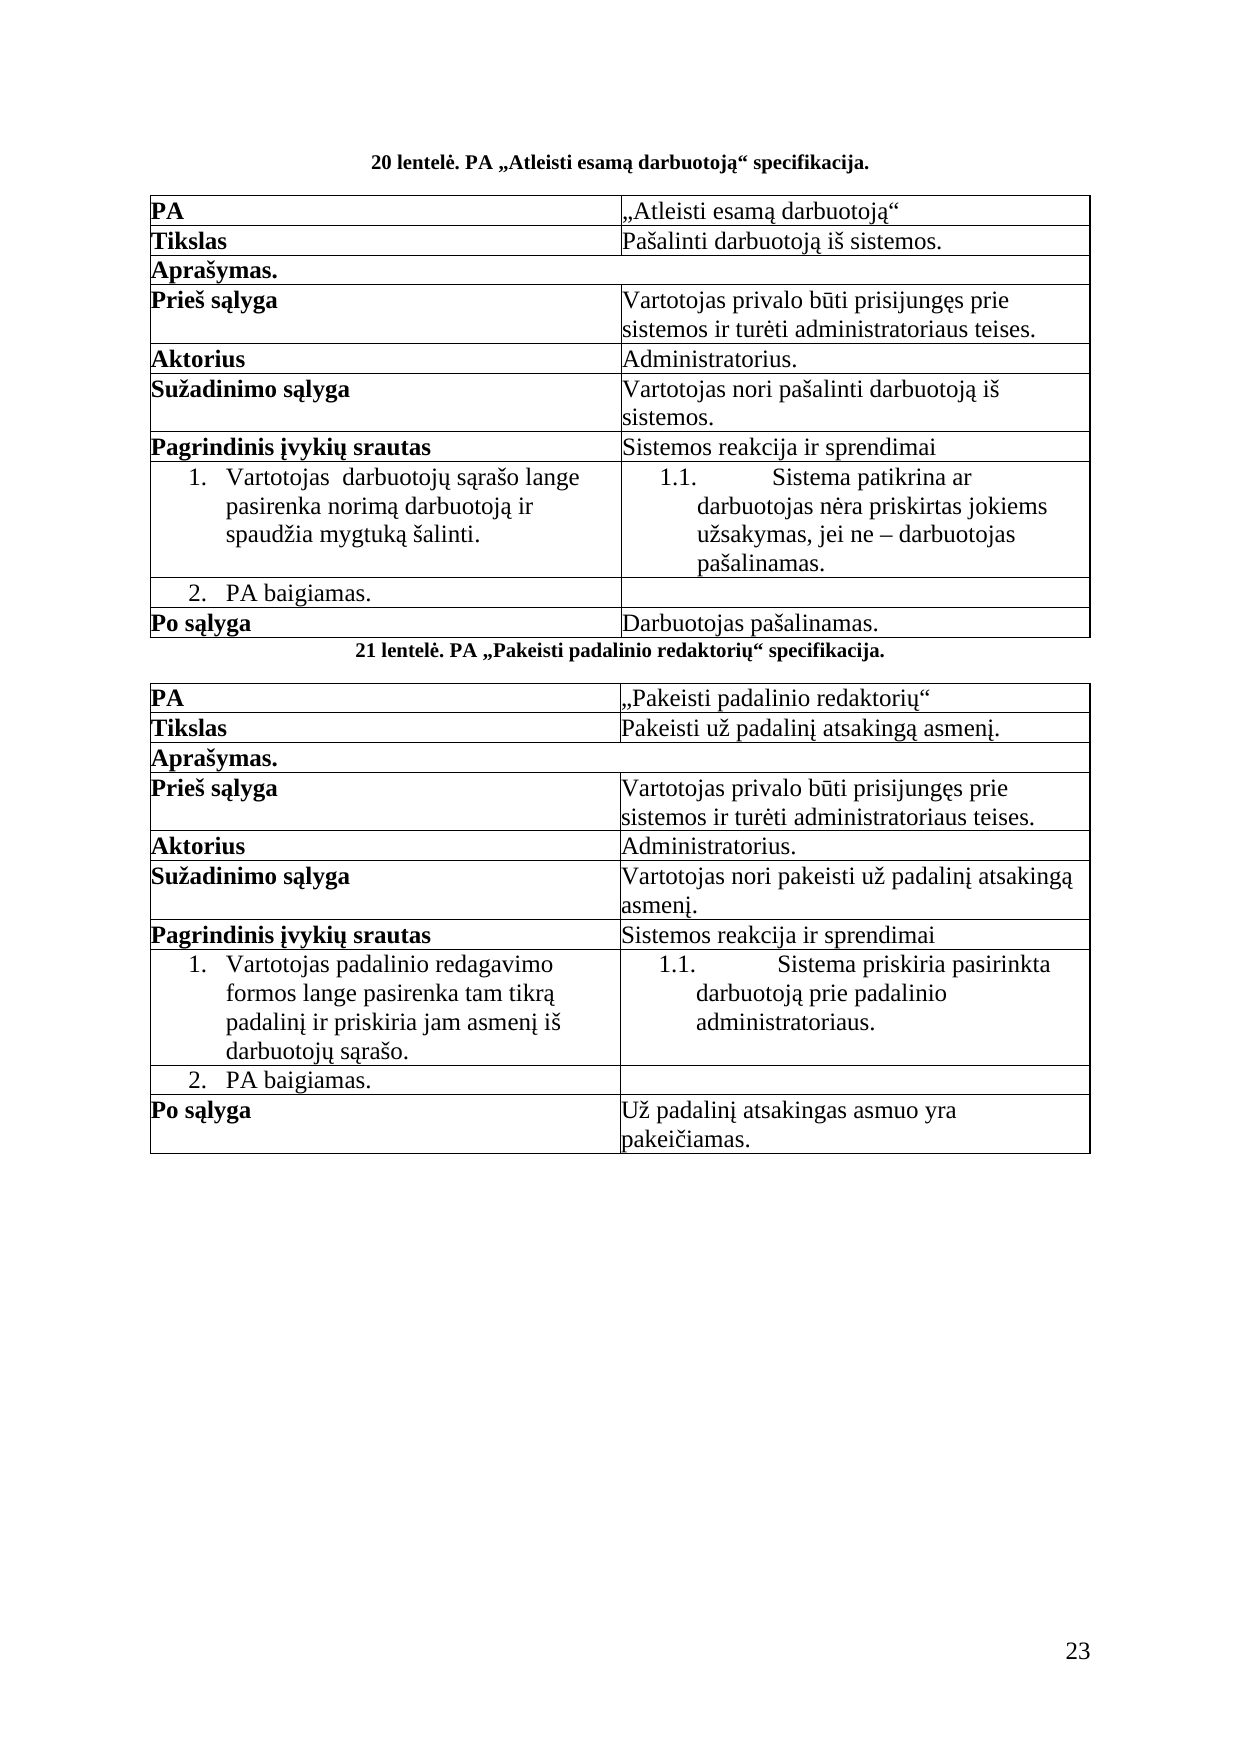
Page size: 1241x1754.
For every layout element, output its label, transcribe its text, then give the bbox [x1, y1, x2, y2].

table_cell Vartotojas darbuotojų sąrašo lange pasirenka norimą darbuotoją ir spaudžia mygtuką šalinti. [151, 462, 621, 577]
table_cell Tikslas [151, 226, 621, 254]
table_cell Pagrindinis įvykių srautas [151, 920, 620, 948]
table_cell Prieš sąlyga [151, 285, 621, 343]
table_cell [622, 578, 1089, 607]
text 21 lentelė. PA „Pakeisti padalinio redaktorių“ specifikacija. [150, 638, 1090, 662]
table_cell Aprašymas. [151, 743, 1089, 772]
table_cell Vartotojas privalo būti prisijungęs prie sistemos ir turėti administratoriaus teises. [621, 773, 1089, 830]
table_cell Sistemos reakcija ir sprendimai [621, 920, 1089, 948]
table_cell Sužadinimo sąlyga [151, 374, 621, 431]
table_cell [621, 1066, 1089, 1094]
table_cell Prieš sąlyga [151, 773, 620, 830]
table_cell Pagrindinis įvykių srautas [151, 432, 621, 461]
table_cell Darbuotojas pašalinamas. [622, 608, 1089, 637]
table_cell Aktorius [151, 344, 621, 373]
table_cell Vartotojas nori pakeisti už padalinį atsakingą asmenį. [621, 861, 1089, 919]
table_cell Tikslas [151, 713, 620, 742]
text 20 lentelė. PA „Atleisti esamą darbuotoją“ specifikacija. [150, 150, 1090, 174]
table_cell Pakeisti už padalinį atsakingą asmenį. [621, 713, 1089, 742]
table_header PA [151, 196, 621, 225]
table_cell Aprašymas. [151, 256, 1089, 284]
table_cell Pašalinti darbuotoją iš sistemos. [622, 226, 1089, 254]
table_header „Atleisti esamą darbuotoją“ [622, 196, 1089, 225]
table_cell Administratorius. [621, 831, 1089, 860]
table_cell Po sąlyga [151, 1095, 620, 1153]
table_cell Sistemos reakcija ir sprendimai [622, 432, 1089, 461]
table_cell Administratorius. [622, 344, 1089, 373]
table_cell Sistema patikrina ar darbuotojas nėra priskirtas jokiems užsakymas, jei ne – darbuotojas pašalinamas. [622, 462, 1089, 577]
table_cell Vartotojas padalinio redagavimo formos lange pasirenka tam tikrą padalinį ir priskiria jam asmenį iš darbuotojų sąrašo. [151, 950, 620, 1064]
table_cell Po sąlyga [151, 608, 621, 637]
table_cell Už padalinį atsakingas asmuo yra pakeičiamas. [621, 1095, 1089, 1153]
table_cell PA baigiamas. [151, 1066, 620, 1094]
table_cell Vartotojas nori pašalinti darbuotoją iš sistemos. [622, 374, 1089, 431]
table_cell Sužadinimo sąlyga [151, 861, 620, 919]
table_cell Sistema priskiria pasirinkta darbuotoją prie padalinio administratoriaus. [621, 950, 1089, 1064]
table_cell Vartotojas privalo būti prisijungęs prie sistemos ir turėti administratoriaus teises. [622, 285, 1089, 343]
table_cell Aktorius [151, 831, 620, 860]
table_header PA [151, 684, 620, 712]
table_cell PA baigiamas. [151, 578, 621, 607]
table_header „Pakeisti padalinio redaktorių“ [621, 684, 1089, 712]
